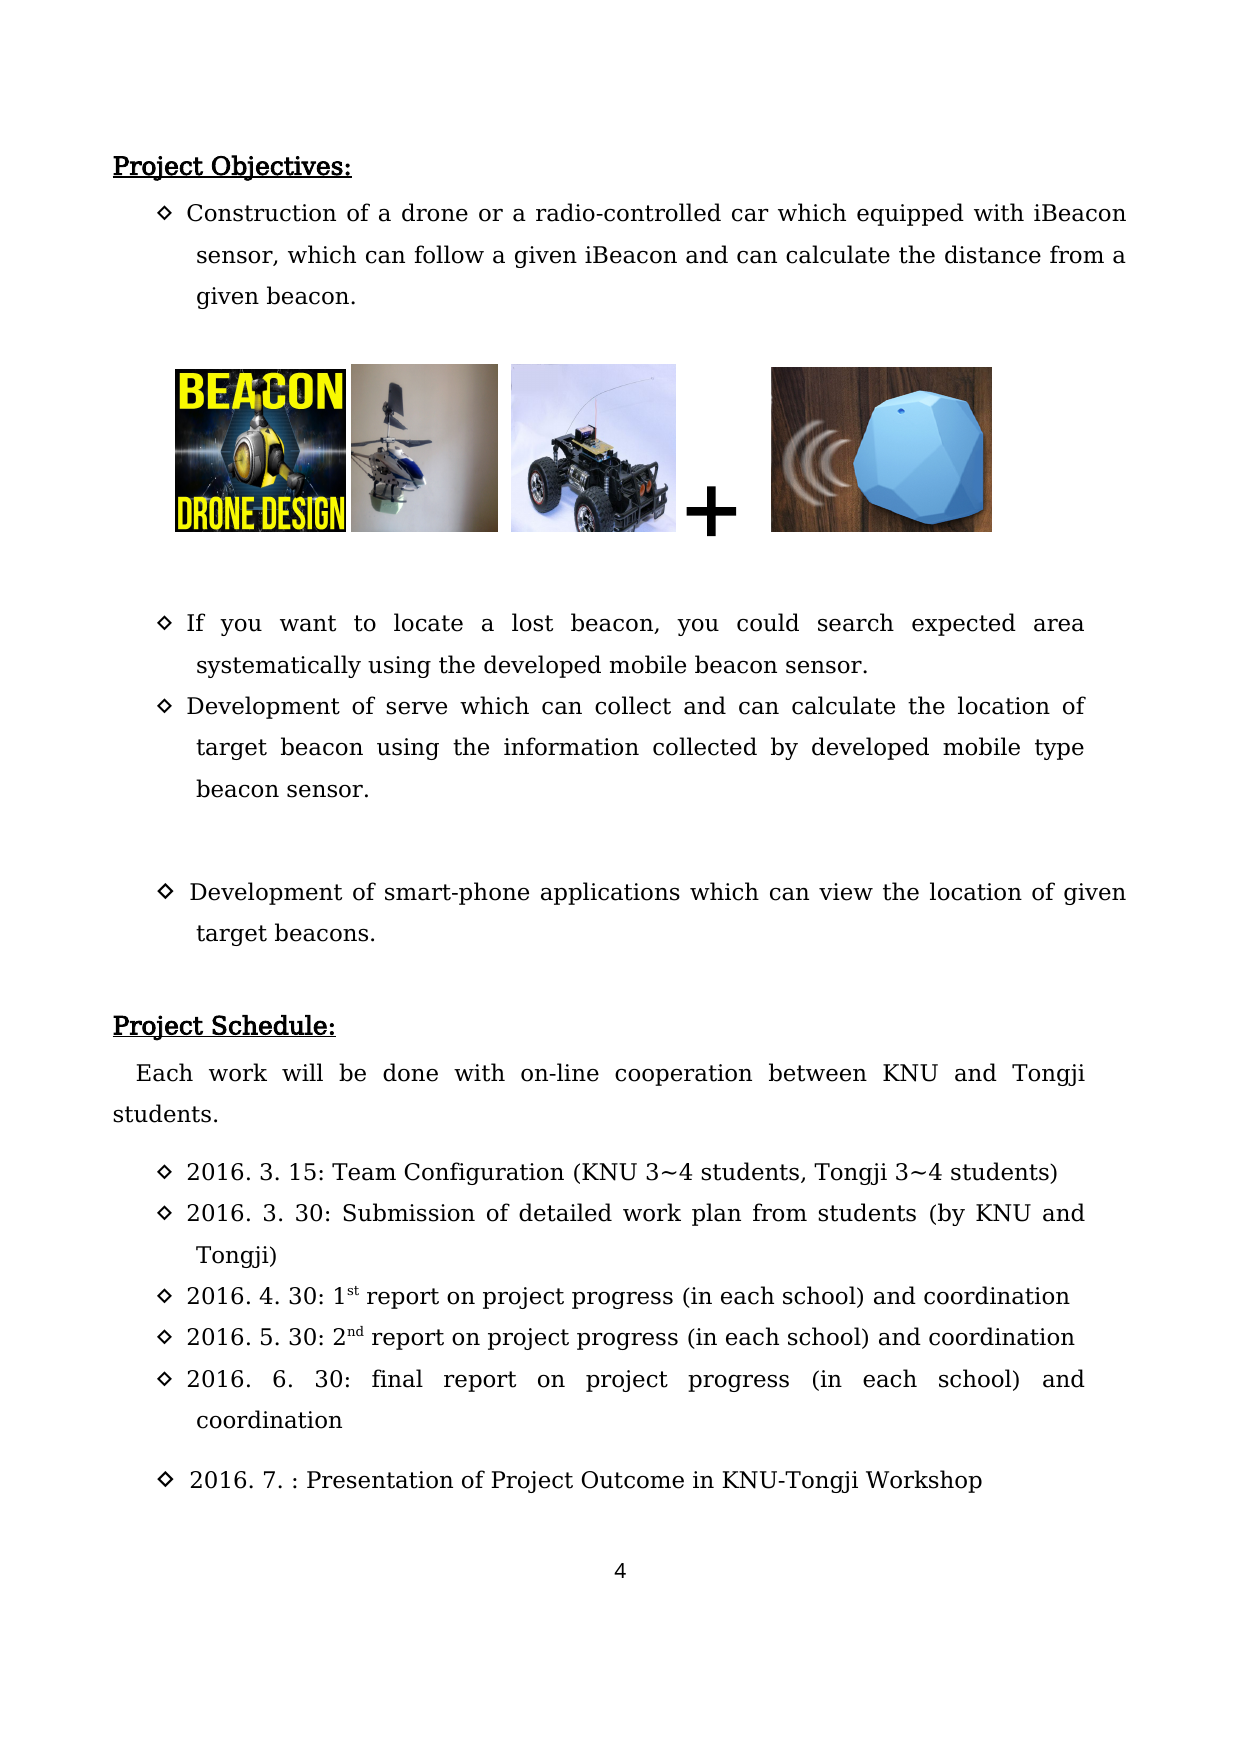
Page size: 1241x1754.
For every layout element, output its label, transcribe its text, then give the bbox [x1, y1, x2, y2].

list 2016. 3. 15: Team Configuration (KNU 3~4 students, Tongji 3~4 students) [154, 1158, 1086, 1185]
list Development of smart-phone applications which can view the location of given target beacons. [154, 609, 1128, 947]
picture [351, 364, 498, 532]
picture [175, 369, 346, 532]
text Each work will be done with on-line cooperation between KNU and Tongji students. [112, 1059, 1086, 1127]
list Development of serve which can collect and can calculate the location of target beacon using the information collected by developed mobile type beacon sensor. [154, 692, 1086, 802]
list 2016. 3. 30: Submission of detailed work plan from students (by KNU and Tongji) [154, 1199, 1086, 1268]
picture [771, 367, 992, 532]
list 2016. 5. 30: 2nd report on project progress (in each school) and coordination [154, 1323, 1086, 1351]
text Project Objectives: [112, 150, 1128, 180]
picture [511, 364, 676, 532]
list If you want to locate a lost beacon, you could search expected area systematically using the developed mobile beacon sensor. [154, 609, 1086, 678]
list 2016. 6. 30: final report on project progress (in each school) and coordination [154, 1364, 1086, 1433]
list 2016. 7. : Presentation of Project Outcome in KNU-Tongji Workshop [154, 1058, 1128, 1494]
text Project Schedule: [112, 1009, 1128, 1039]
list 2016. 4. 30: 1st report on project progress (in each school) and coordination [154, 1282, 1086, 1309]
list Construction of a drone or a radio-controlled car which equipped with iBeacon sensor, which can follow a given iBeacon and can calculate the distance from a given beacon. [154, 199, 1128, 309]
